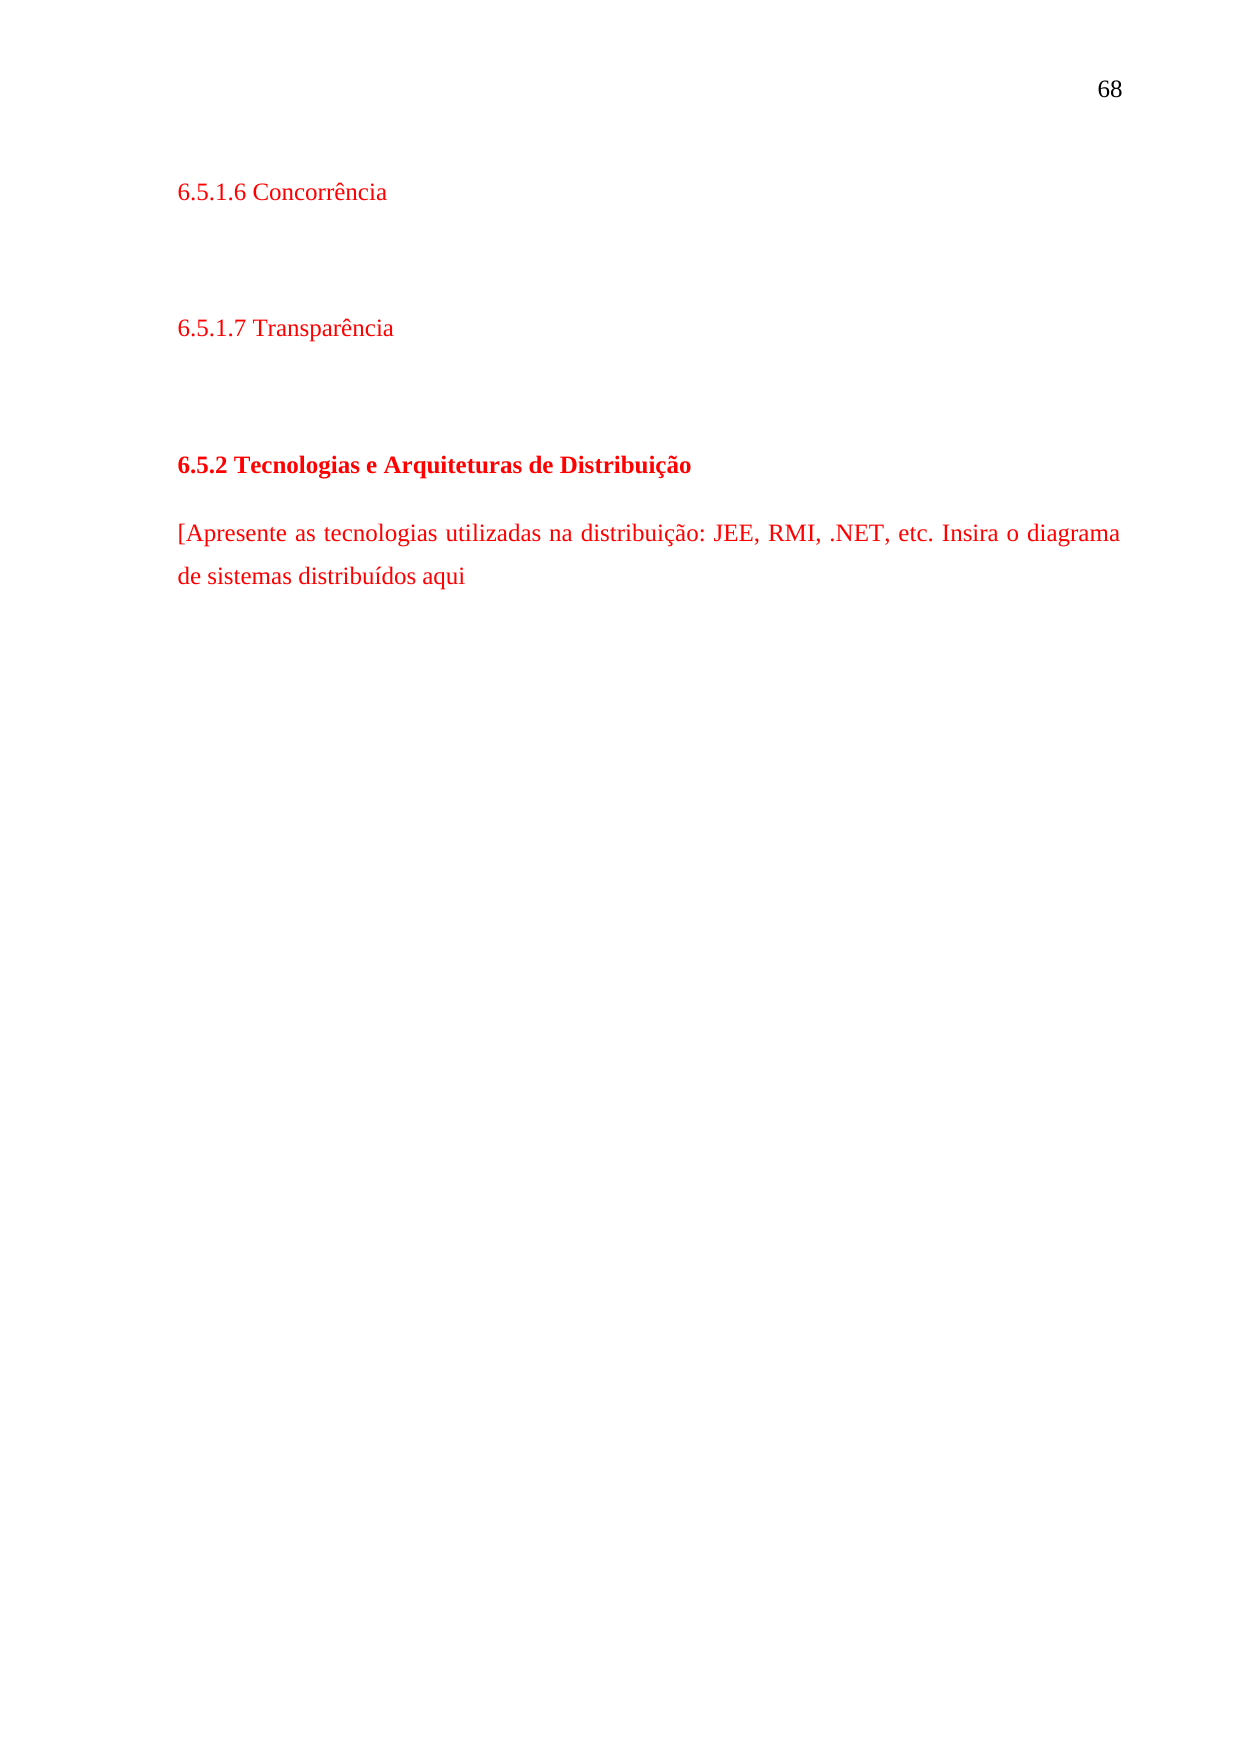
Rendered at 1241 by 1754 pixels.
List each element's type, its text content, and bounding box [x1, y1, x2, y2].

text 6.5.1.7 Transparência [177, 313, 1122, 342]
text [Apresente as tecnologias utilizadas na distribuição: JEE, RMI, .NET, etc. Insira o diagrama de sistemas distribuídos aqui [177, 518, 1122, 590]
text 6.5.1.6 Concorrência [177, 177, 1122, 206]
subtitle 6.5.2 Tecnologias e Arquiteturas de Distribuição [177, 450, 1122, 478]
